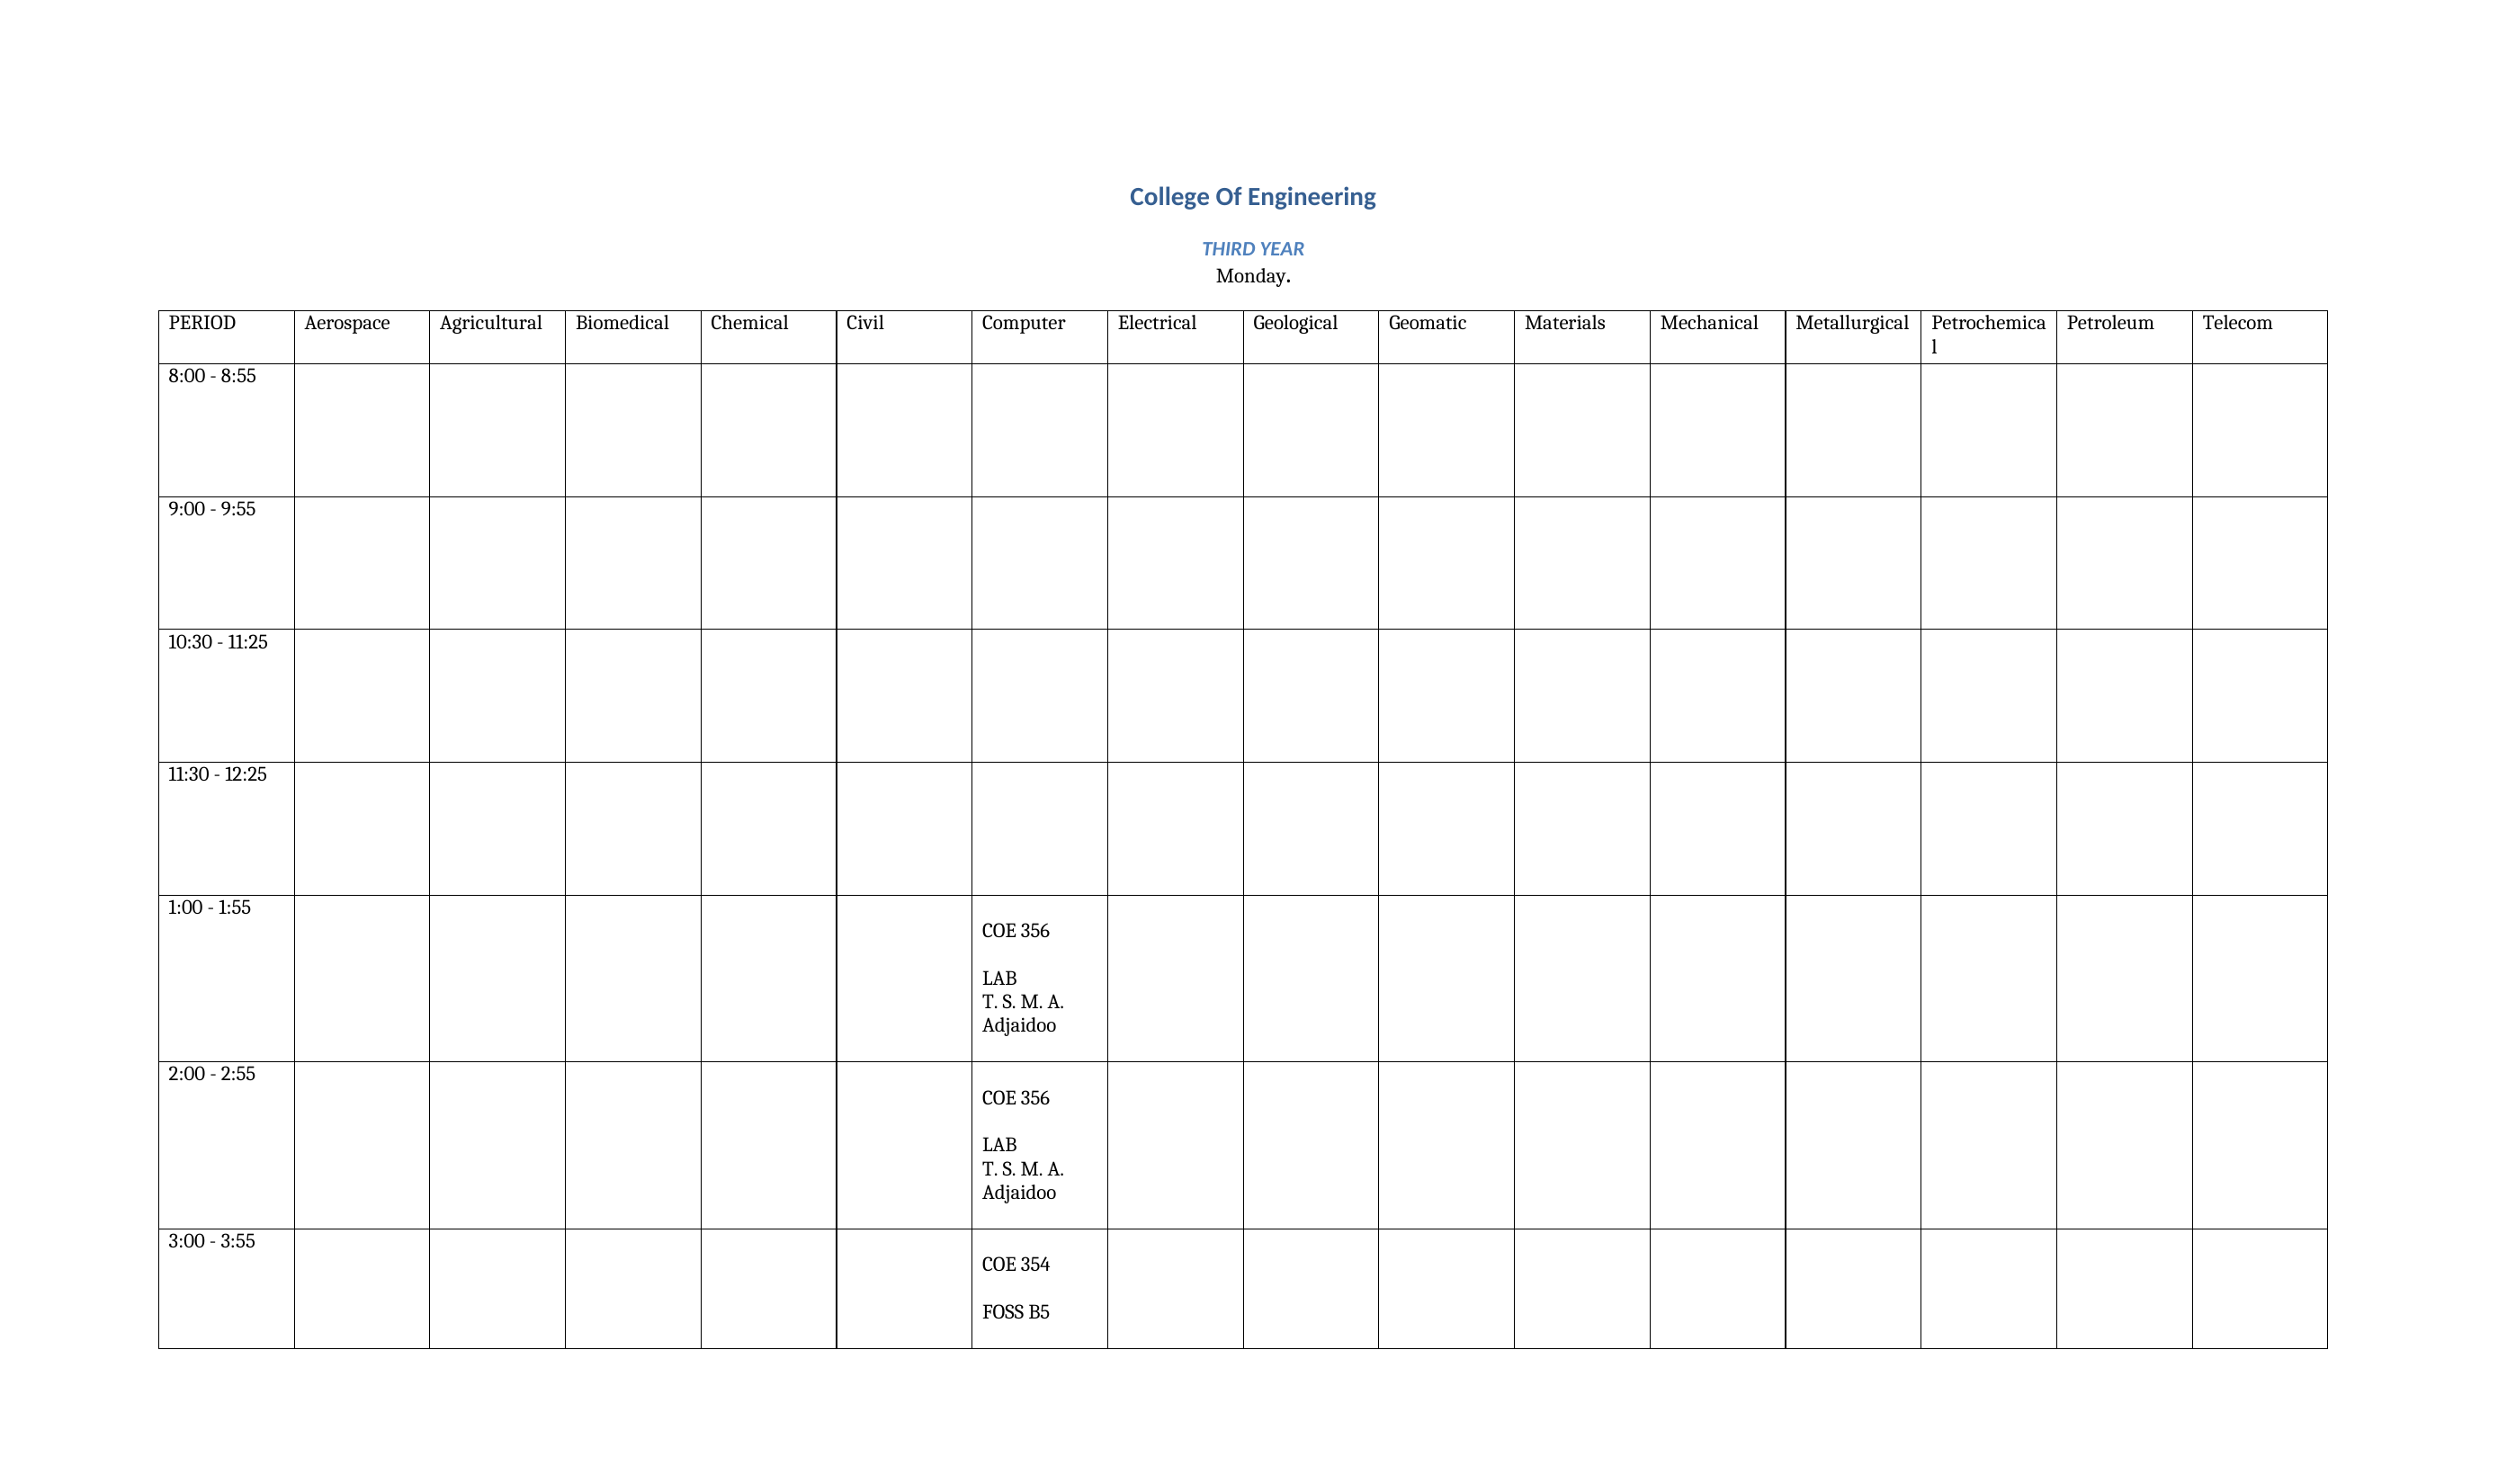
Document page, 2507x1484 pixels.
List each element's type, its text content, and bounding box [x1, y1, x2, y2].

table_cell [2057, 1229, 2192, 1348]
table_cell [972, 497, 1107, 629]
table_cell [1651, 1062, 1785, 1229]
table_cell [1515, 497, 1650, 629]
table_header Telecom [2193, 311, 2327, 363]
table_header Materials [1515, 311, 1650, 363]
table_cell [430, 896, 565, 1061]
table_cell [1108, 1229, 1243, 1348]
table_cell [1921, 1062, 2056, 1229]
table_cell [1515, 1062, 1650, 1229]
table_cell [2193, 1062, 2327, 1229]
table_cell [430, 1229, 565, 1348]
table_header Geological [1244, 311, 1378, 363]
table_cell [2057, 896, 2192, 1061]
table_cell [1515, 763, 1650, 894]
table_cell [430, 364, 565, 496]
table_cell [1379, 763, 1514, 894]
table_header Agricultural [430, 311, 565, 363]
table_cell [1244, 1062, 1378, 1229]
table_cell [1515, 896, 1650, 1061]
subtitle College Of Engineering [168, 180, 2338, 212]
table_cell 2:00 - 2:55 [159, 1062, 294, 1229]
table_cell [1244, 763, 1378, 894]
table_cell [566, 1062, 701, 1229]
table_cell [702, 1229, 836, 1348]
table_cell [1379, 1062, 1514, 1229]
table_cell [2193, 497, 2327, 629]
table_cell [295, 1229, 429, 1348]
table_header Chemical [702, 311, 836, 363]
table_cell [1786, 364, 1921, 496]
table_cell 9:00 - 9:55 [159, 497, 294, 629]
table_cell [1921, 896, 2056, 1061]
table_cell [566, 497, 701, 629]
table_header Electrical [1108, 311, 1243, 363]
table_cell [2193, 763, 2327, 894]
table_header Aerospace [295, 311, 429, 363]
table_cell [702, 364, 836, 496]
table_cell 11:30 - 12:25 [159, 763, 294, 894]
table_cell [1379, 1229, 1514, 1348]
table_cell [837, 1062, 971, 1229]
table_cell [2193, 630, 2327, 762]
table_cell [2193, 364, 2327, 496]
table_cell COE 356 LAB T. S. M. A. Adjaidoo [972, 1062, 1107, 1229]
table_cell [1108, 763, 1243, 894]
table_cell [1786, 1229, 1921, 1348]
table_cell [1515, 1229, 1650, 1348]
table_header Petrochemical [1921, 311, 2056, 363]
table_cell [837, 1229, 971, 1348]
table_cell [1108, 896, 1243, 1061]
table_cell [702, 497, 836, 629]
table_cell [1651, 896, 1785, 1061]
table_cell [295, 1062, 429, 1229]
table_cell [1921, 763, 2056, 894]
table_cell [837, 364, 971, 496]
table_cell [702, 763, 836, 894]
table_header Mechanical [1651, 311, 1785, 363]
table_cell [1921, 497, 2056, 629]
table_cell [2057, 364, 2192, 496]
table_cell [972, 763, 1107, 894]
table_cell [972, 364, 1107, 496]
table_cell [837, 630, 971, 762]
table_cell [566, 896, 701, 1061]
table_cell 10:30 - 11:25 [159, 630, 294, 762]
table_cell [1244, 497, 1378, 629]
table_header Computer [972, 311, 1107, 363]
table_cell [1515, 630, 1650, 762]
table_cell [430, 763, 565, 894]
table_cell [837, 763, 971, 894]
table_cell [1108, 364, 1243, 496]
table_cell [2193, 896, 2327, 1061]
table_cell [1786, 1062, 1921, 1229]
table_cell [1379, 497, 1514, 629]
table_cell [430, 1062, 565, 1229]
table_cell [1651, 763, 1785, 894]
table_cell [2057, 1062, 2192, 1229]
table_cell [2057, 630, 2192, 762]
table_header Metallurgical [1786, 311, 1921, 363]
table_cell COE 356 LAB T. S. M. A. Adjaidoo [972, 896, 1107, 1061]
table_cell [1786, 630, 1921, 762]
table_cell [566, 1229, 701, 1348]
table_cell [972, 1229, 1107, 1348]
table_cell 8:00 - 8:55 [159, 364, 294, 496]
table_cell [1651, 1229, 1785, 1348]
table_cell [295, 896, 429, 1061]
table_header Geomatic [1379, 311, 1514, 363]
table_cell [702, 630, 836, 762]
table_cell [1651, 497, 1785, 629]
table_cell [566, 763, 701, 894]
table_cell [837, 497, 971, 629]
table_cell [1108, 1062, 1243, 1229]
table_cell [1651, 630, 1785, 762]
table_cell [702, 1062, 836, 1229]
text Monday. [168, 264, 2338, 288]
table_cell [295, 497, 429, 629]
table_cell [1651, 364, 1785, 496]
table_cell [2057, 497, 2192, 629]
table_cell [566, 364, 701, 496]
table_cell [295, 630, 429, 762]
table_cell [430, 630, 565, 762]
table_cell [295, 763, 429, 894]
table_cell 3:00 - 3:55 [159, 1229, 294, 1348]
table_cell [837, 896, 971, 1061]
subtitle THIRD YEAR [168, 236, 2338, 261]
table_cell [1108, 630, 1243, 762]
table_cell [1921, 630, 2056, 762]
table_cell [2193, 1229, 2327, 1348]
table_cell [566, 630, 701, 762]
table_cell [1786, 763, 1921, 894]
table_cell [1244, 1229, 1378, 1348]
table_header Civil [837, 311, 971, 363]
table_cell [972, 630, 1107, 762]
table_cell [1921, 364, 2056, 496]
table_header Biomedical [566, 311, 701, 363]
table_cell [1108, 497, 1243, 629]
table_cell [1921, 1229, 2056, 1348]
table_header PERIOD [159, 311, 294, 363]
table_cell [1379, 364, 1514, 496]
table_cell [1515, 364, 1650, 496]
table_header Petroleum [2057, 311, 2192, 363]
table_cell [1786, 896, 1921, 1061]
table_cell [1786, 497, 1921, 629]
table_cell [2057, 763, 2192, 894]
table_cell [1379, 896, 1514, 1061]
table_cell [1379, 630, 1514, 762]
table_cell [1244, 630, 1378, 762]
table_cell 1:00 - 1:55 [159, 896, 294, 1061]
table_cell [1244, 896, 1378, 1061]
table_cell [430, 497, 565, 629]
table_cell [295, 364, 429, 496]
table_cell [702, 896, 836, 1061]
table_cell [1244, 364, 1378, 496]
